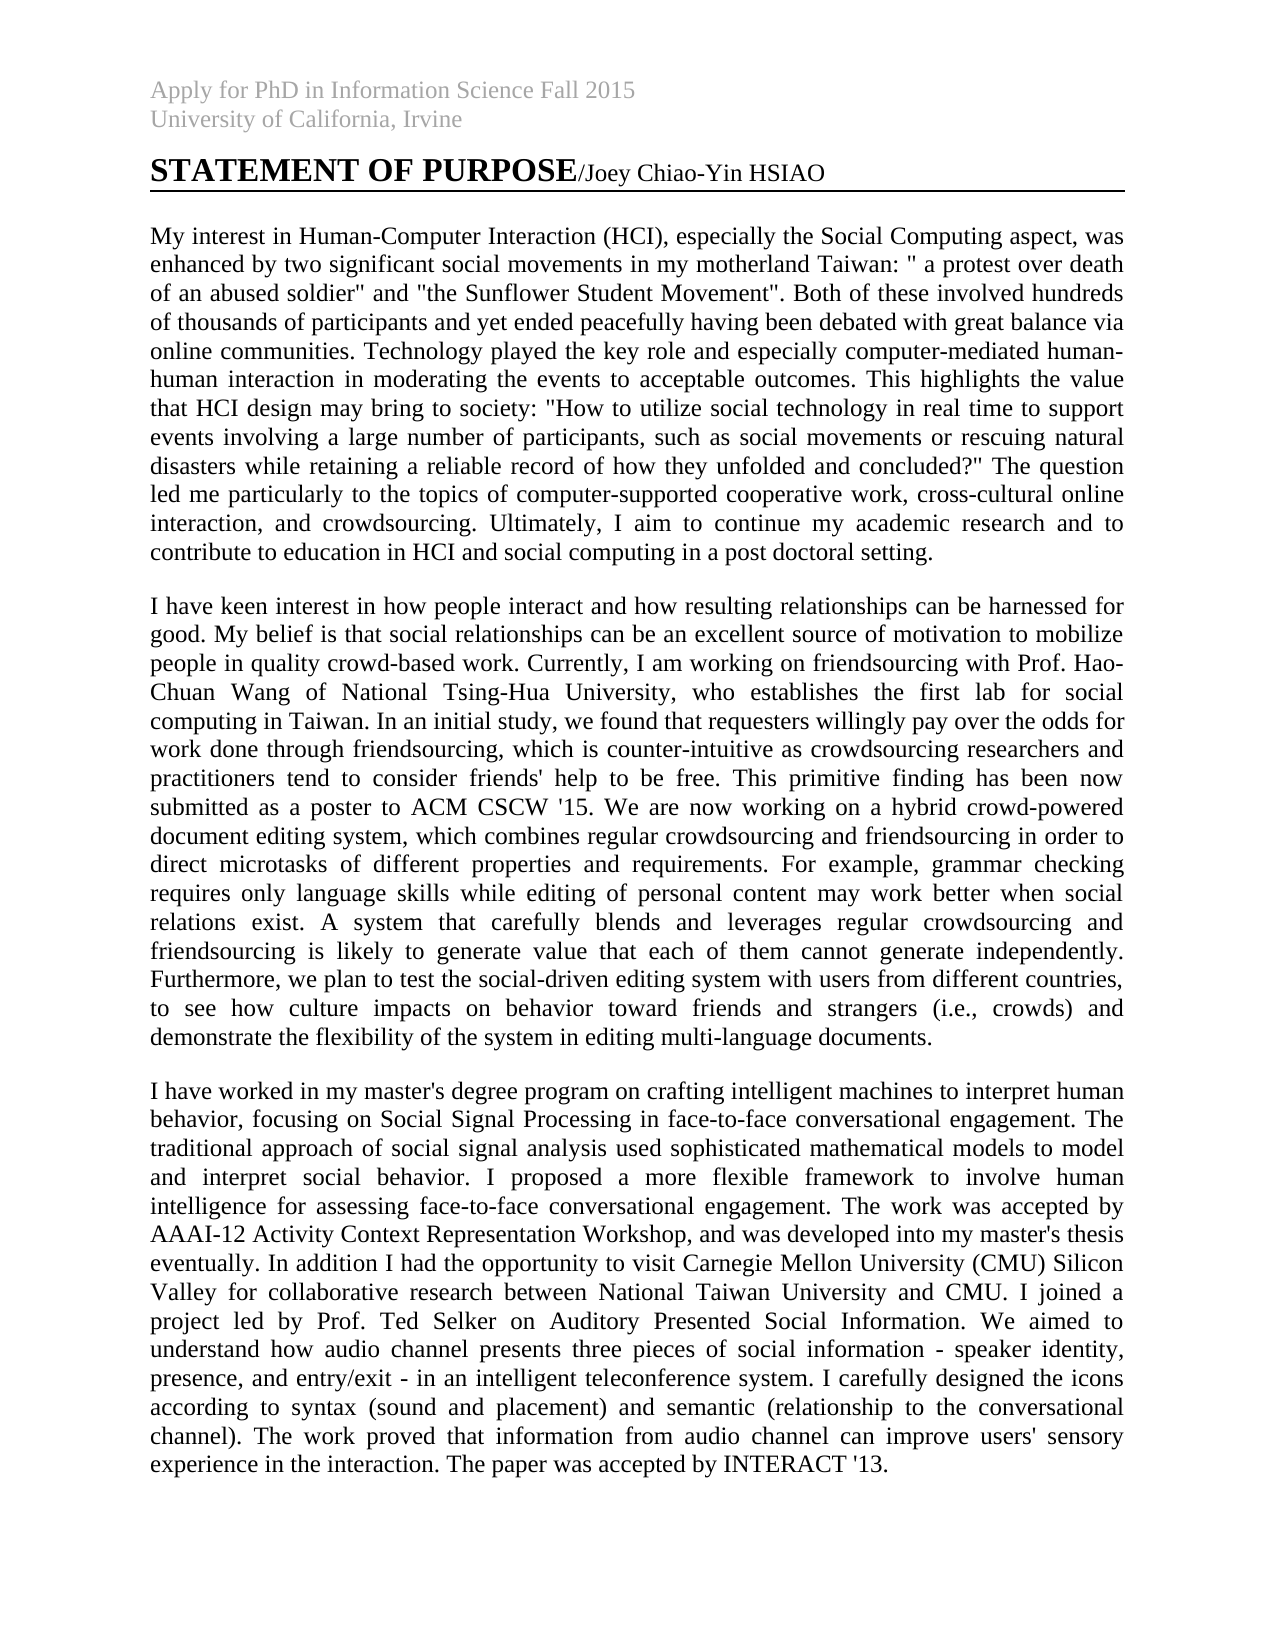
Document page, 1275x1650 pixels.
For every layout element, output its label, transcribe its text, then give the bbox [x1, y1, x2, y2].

text My interest in Human-Computer Interaction (HCI), especially the Social Computing aspect, was enhanced by two significant social movements in my motherland Taiwan: " a protest over death of an abused soldier" and "the Sunflower Student Movement". Both of these involved hundreds of thousands of participants and yet ended peacefully having been debated with great balance via online communities. Technology played the key role and especially computer-mediated human-human interaction in moderating the events to acceptable outcomes. This highlights the value that HCI design may bring to society: "How to utilize social technology in real time to support events involving a large number of participants, such as social movements or rescuing natural disasters while retaining a reliable record of how they unfolded and concluded?" The question led me particularly to the topics of computer-supported cooperative work, cross-cultural online interaction, and crowdsourcing. Ultimately, I aim to continue my academic research and to contribute to education in HCI and social computing in a post doctoral setting. [150, 221, 1125, 566]
text STATEMENT OF PURPOSE/Joey Chiao-Yin HSIAO [150, 150, 1125, 190]
text I have keen interest in how people interact and how resulting relationships can be harnessed for good. My belief is that social relationships can be an excellent source of motivation to mobilize people in quality crowd-based work. Currently, I am working on friendsourcing with Prof. Hao-Chuan Wang of National Tsing-Hua University, who establishes the first lab for social computing in Taiwan. In an initial study, we found that requesters willingly pay over the odds for work done through friendsourcing, which is counter-intuitive as crowdsourcing researchers and practitioners tend to consider friends' help to be free. This primitive finding has been now submitted as a poster to ACM CSCW '15. We are now working on a hybrid crowd-powered document editing system, which combines regular crowdsourcing and friendsourcing in order to direct microtasks of different properties and requirements. For example, grammar checking requires only language skills while editing of personal content may work better when social relations exist. A system that carefully blends and leverages regular crowdsourcing and friendsourcing is likely to generate value that each of them cannot generate independently. Furthermore, we plan to test the social-driven editing system with users from different countries, to see how culture impacts on behavior toward friends and strangers (i.e., crowds) and demonstrate the flexibility of the system in editing multi-language documents. [150, 591, 1125, 1051]
text I have worked in my master's degree program on crafting intelligent machines to interpret human behavior, focusing on Social Signal Processing in face-to-face conversational engagement. The traditional approach of social signal analysis used sophisticated mathematical models to model and interpret social behavior. I proposed a more flexible framework to involve human intelligence for assessing face-to-face conversational engagement. The work was accepted by AAAI-12 Activity Context Representation Workshop, and was developed into my master's thesis eventually. In addition I had the opportunity to visit Carnegie Mellon University (CMU) Silicon Valley for collaborative research between National Taiwan University and CMU. I joined a project led by Prof. Ted Selker on Auditory Presented Social Information. We aimed to understand how audio channel presents three pieces of social information - speaker identity, presence, and entry/exit - in an intelligent teleconference system. I carefully designed the icons according to syntax (sound and placement) and semantic (relationship to the conversational channel). The work proved that information from audio channel can improve users' sensory experience in the interaction. The paper was accepted by INTERACT '13. [150, 1076, 1125, 1478]
